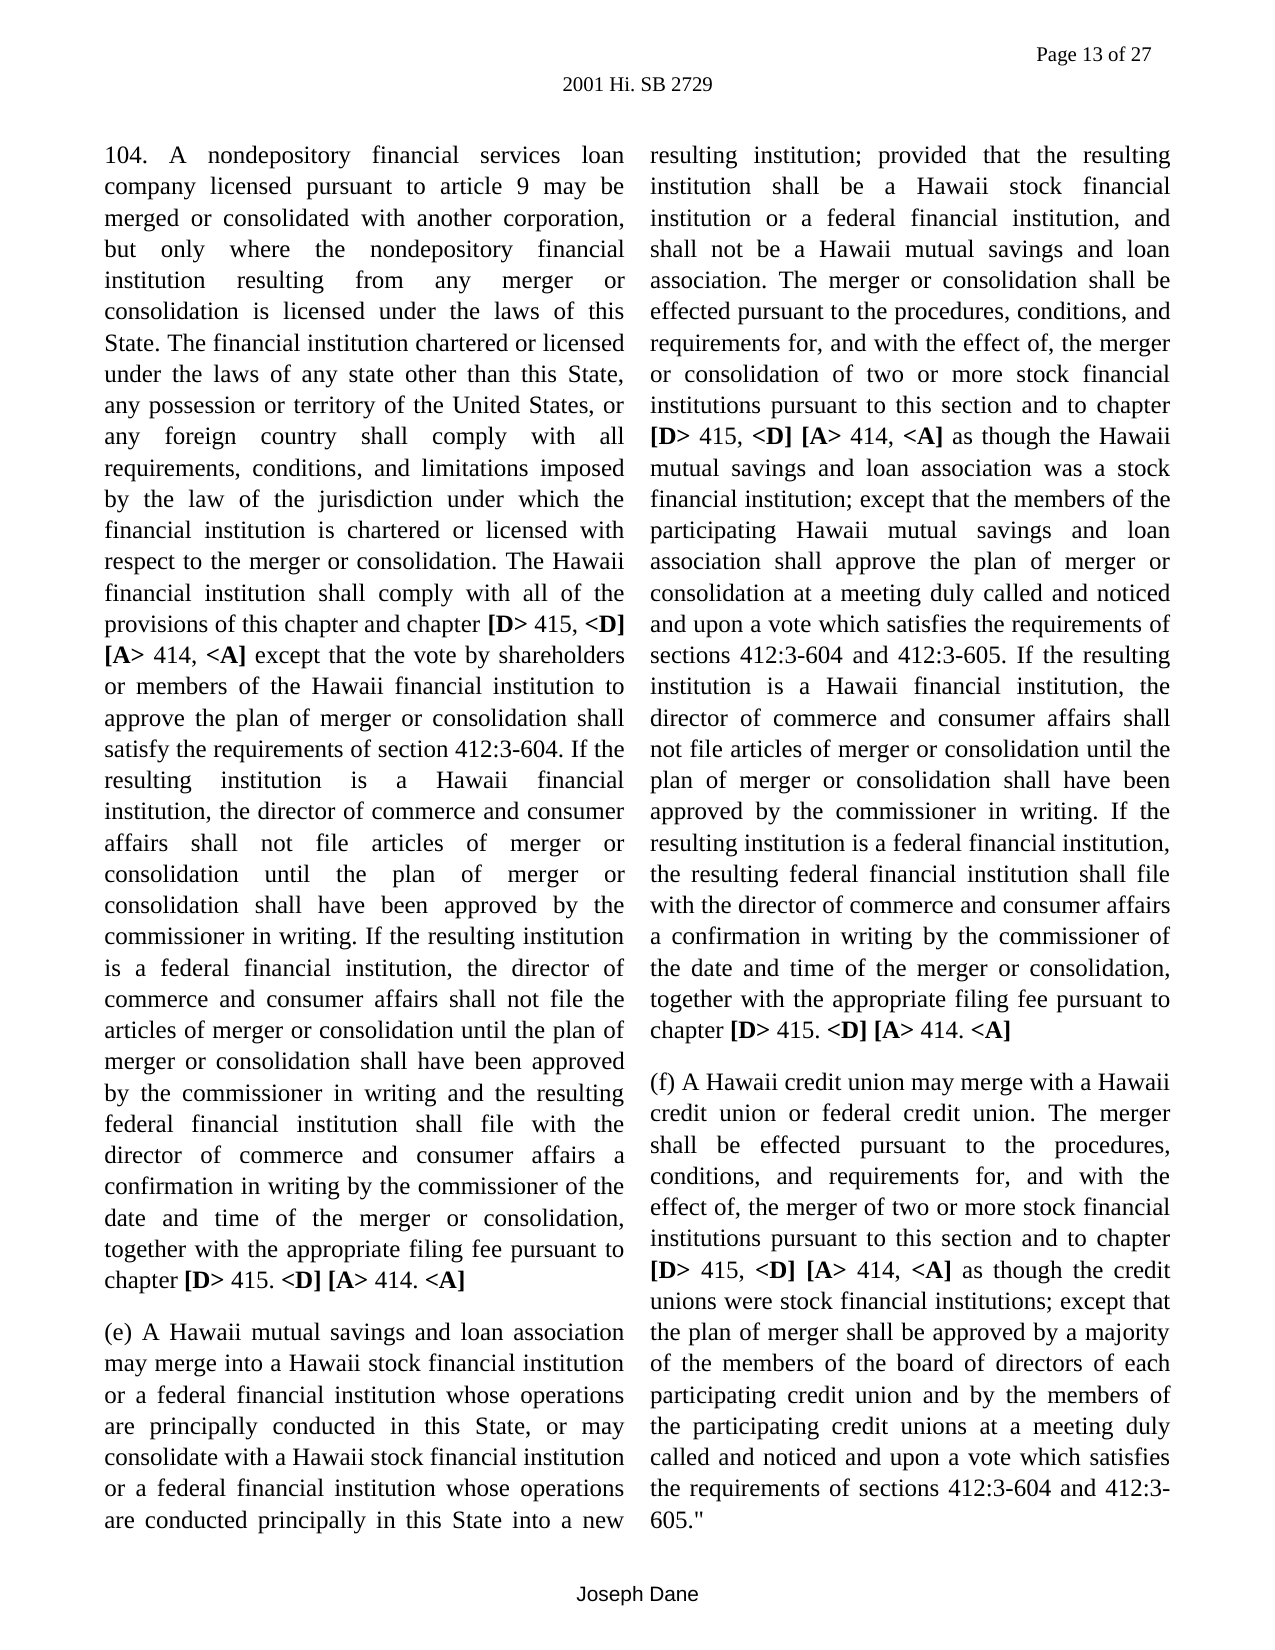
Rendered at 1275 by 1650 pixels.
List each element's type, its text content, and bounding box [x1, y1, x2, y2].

text (e) A Hawaii mutual savings and loan association may merge into a Hawaii stock financial institution or a federal financial institution whose operations are principally conducted in this State, or may consolidate with a Hawaii stock financial institution or a federal financial institution whose operations are conducted principally in this State into a new resulting institution; provided that the resulting institution shall be a Hawaii stock financial institution or a federal financial institution, and shall not be a Hawaii mutual savings and loan association. The merger or consolidation shall be effected pursuant to the procedures, conditions, and requirements for, and with the effect of, the merger or consolidation of two or more stock financial institutions pursuant to this section and to chapter [D> 415, <D] [A> 414, <A] as though the Hawaii mutual savings and loan association was a stock financial institution; except that the members of the participating Hawaii mutual savings and loan association shall approve the plan of merger or consolidation at a meeting duly called and noticed and upon a vote which satisfies the requirements of sections 412:3-604 and 412:3-605. If the resulting institution is a Hawaii financial institution, the director of commerce and consumer affairs shall not file articles of merger or consolidation until the plan of merger or consolidation shall have been approved by the commissioner in writing. If the resulting institution is a federal financial institution, the resulting federal financial institution shall file with the director of commerce and consumer affairs a confirmation in writing by the commissioner of the date and time of the merger or consolidation, together with the appropriate filing fee pursuant to chapter [D> 415. <D] [A> 414. <A] [104, 1315, 625, 1533]
text (f) A Hawaii credit union may merge with a Hawaii credit union or federal credit union. The merger shall be effected pursuant to the procedures, conditions, and requirements for, and with the effect of, the merger of two or more stock financial institutions pursuant to this section and to chapter [D> 415, <D] [A> 414, <A] as though the credit unions were stock financial institutions; except that the plan of merger shall be approved by a majority of the members of the board of directors of each participating credit union and by the members of the participating credit unions at a meeting duly called and noticed and upon a vote which satisfies the requirements of sections 412:3-604 and 412:3-605." [650, 1065, 1171, 1533]
text (e) A Hawaii mutual savings and loan association may merge into a Hawaii stock financial institution or a federal financial institution whose operations are principally conducted in this State, or may consolidate with a Hawaii stock financial institution or a federal financial institution whose operations are conducted principally in this State into a new resulting institution; provided that the resulting institution shall be a Hawaii stock financial institution or a federal financial institution, and shall not be a Hawaii mutual savings and loan association. The merger or consolidation shall be effected pursuant to the procedures, conditions, and requirements for, and with the effect of, the merger or consolidation of two or more stock financial institutions pursuant to this section and to chapter [D> 415, <D] [A> 414, <A] as though the Hawaii mutual savings and loan association was a stock financial institution; except that the members of the participating Hawaii mutual savings and loan association shall approve the plan of merger or consolidation at a meeting duly called and noticed and upon a vote which satisfies the requirements of sections 412:3-604 and 412:3-605. If the resulting institution is a Hawaii financial institution, the director of commerce and consumer affairs shall not file articles of merger or consolidation until the plan of merger or consolidation shall have been approved by the commissioner in writing. If the resulting institution is a federal financial institution, the resulting federal financial institution shall file with the director of commerce and consumer affairs a confirmation in writing by the commissioner of the date and time of the merger or consolidation, together with the appropriate filing fee pursuant to chapter [D> 415. <D] [A> 414. <A] [650, 138, 1171, 1044]
